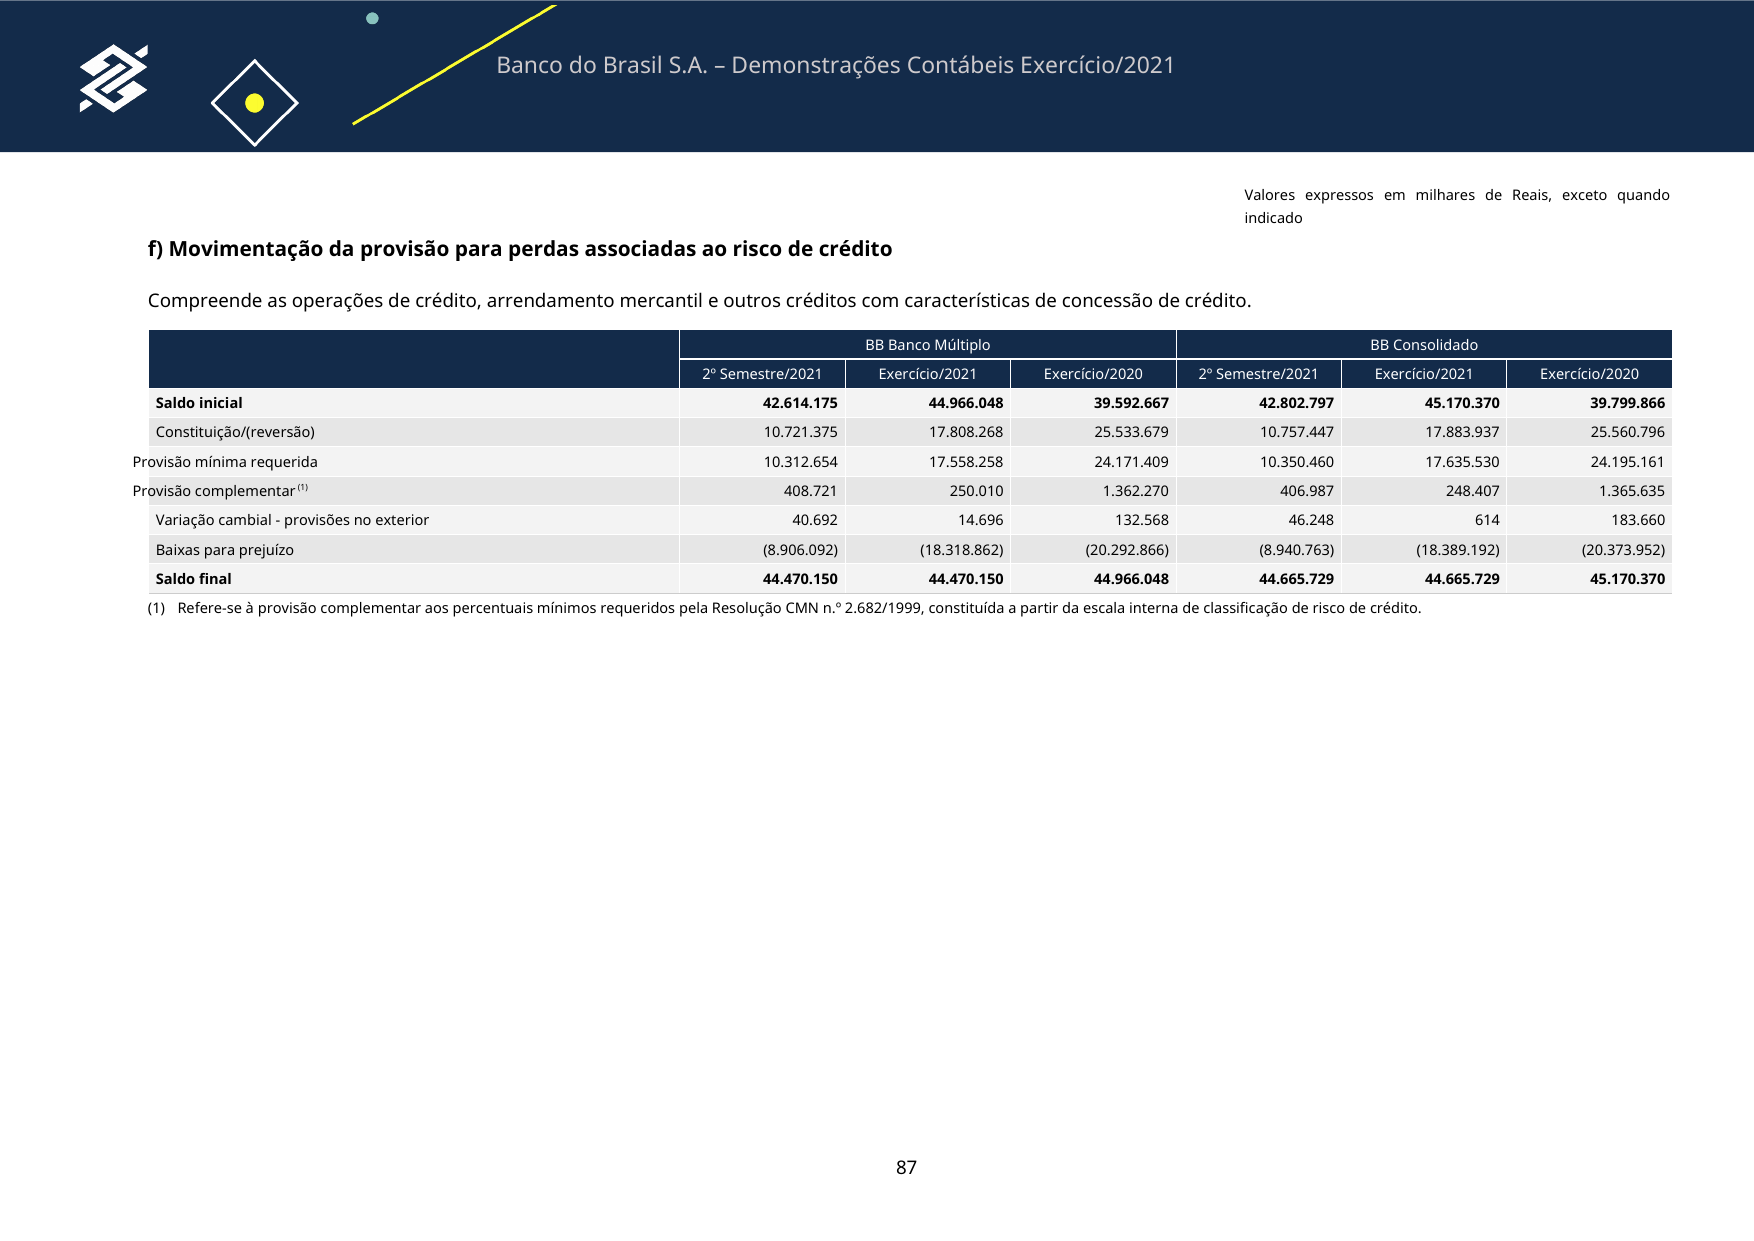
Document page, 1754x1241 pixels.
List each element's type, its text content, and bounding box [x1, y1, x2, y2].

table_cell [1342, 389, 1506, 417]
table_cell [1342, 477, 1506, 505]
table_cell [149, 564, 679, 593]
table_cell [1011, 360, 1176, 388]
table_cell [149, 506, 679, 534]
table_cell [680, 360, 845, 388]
picture [79, 44, 148, 113]
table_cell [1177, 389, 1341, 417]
picture [210, 5, 588, 147]
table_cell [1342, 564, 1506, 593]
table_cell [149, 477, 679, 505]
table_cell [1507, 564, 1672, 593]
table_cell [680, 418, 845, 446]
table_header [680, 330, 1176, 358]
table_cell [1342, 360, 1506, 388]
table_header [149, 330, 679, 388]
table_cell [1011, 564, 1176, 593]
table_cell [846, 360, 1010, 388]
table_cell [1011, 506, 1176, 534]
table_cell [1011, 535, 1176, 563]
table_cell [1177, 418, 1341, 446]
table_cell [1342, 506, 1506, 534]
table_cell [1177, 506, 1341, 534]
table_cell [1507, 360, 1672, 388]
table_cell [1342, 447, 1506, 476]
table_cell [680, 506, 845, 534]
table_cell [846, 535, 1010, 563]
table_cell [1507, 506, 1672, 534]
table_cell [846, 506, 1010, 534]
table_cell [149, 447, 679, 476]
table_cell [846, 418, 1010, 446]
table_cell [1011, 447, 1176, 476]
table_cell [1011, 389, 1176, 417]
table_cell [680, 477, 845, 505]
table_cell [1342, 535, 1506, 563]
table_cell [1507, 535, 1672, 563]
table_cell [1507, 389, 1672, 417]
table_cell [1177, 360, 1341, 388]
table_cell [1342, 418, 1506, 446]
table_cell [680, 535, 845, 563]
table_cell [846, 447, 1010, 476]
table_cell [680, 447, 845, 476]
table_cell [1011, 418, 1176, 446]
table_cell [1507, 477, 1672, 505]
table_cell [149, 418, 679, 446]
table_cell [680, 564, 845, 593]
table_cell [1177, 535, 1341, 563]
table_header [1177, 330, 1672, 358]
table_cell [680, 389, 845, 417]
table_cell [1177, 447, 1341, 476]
text Compreende as operações de crédito, arrendamento mercantil e outros créditos com características de concessão de crédito. [148, 287, 1665, 313]
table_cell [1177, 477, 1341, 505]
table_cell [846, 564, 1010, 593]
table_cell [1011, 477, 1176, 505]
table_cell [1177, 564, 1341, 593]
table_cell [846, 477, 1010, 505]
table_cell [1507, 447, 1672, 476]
text (1) Refere-se à provisão complementar aos percentuais mínimos requeridos pela Resolução CMN n.º 2.682/1999, constituída a partir da escala interna de classificação de risco de crédito. [148, 598, 1665, 618]
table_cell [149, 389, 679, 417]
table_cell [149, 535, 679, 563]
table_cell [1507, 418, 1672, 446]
list ) Movimentação da provisão para perdas associadas ao risco de crédito [148, 234, 1665, 262]
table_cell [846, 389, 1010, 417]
